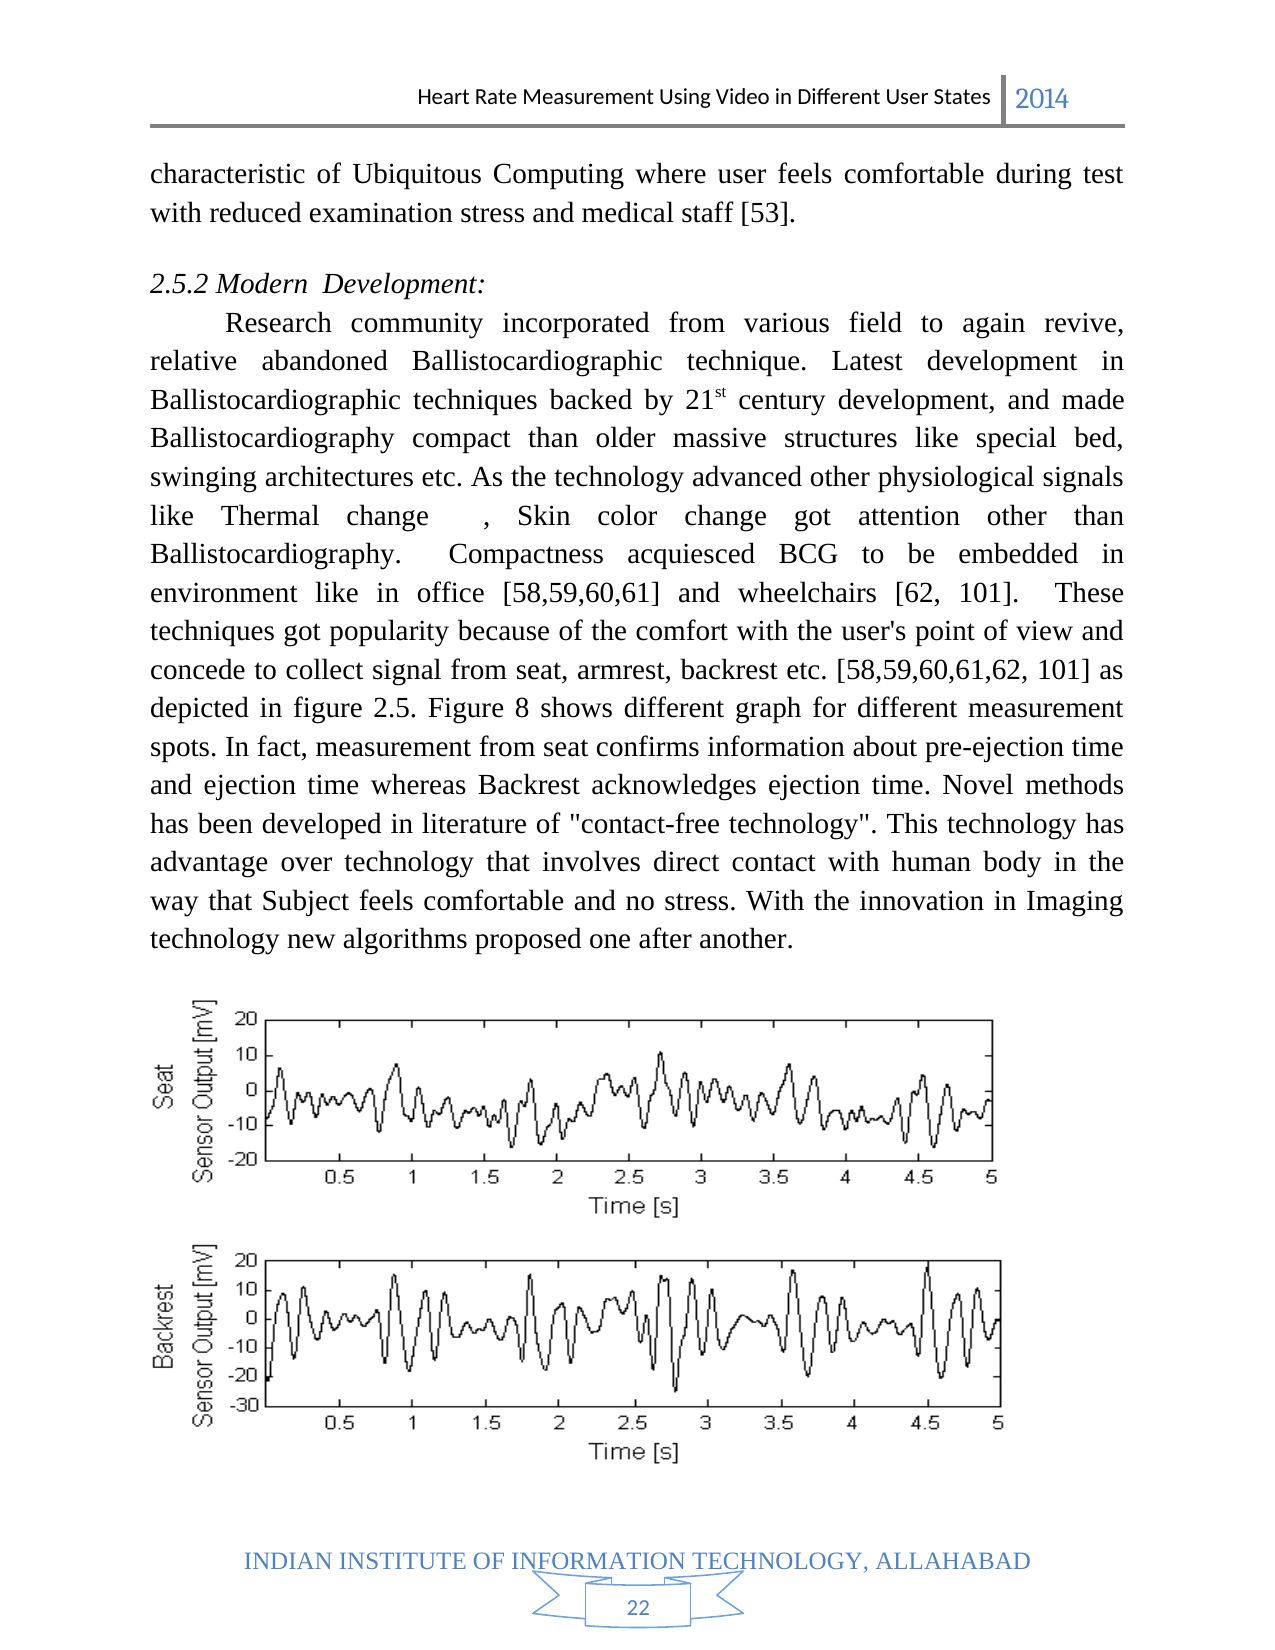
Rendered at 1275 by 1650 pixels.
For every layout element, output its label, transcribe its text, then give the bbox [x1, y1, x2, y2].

text Research community incorporated from various field to again revive, relative abandoned Ballistocardiographic technique. Latest development in Ballistocardiographic techniques backed by 21st century development, and made Ballistocardiography compact than older massive structures like special bed, swinging architectures etc. As the technology advanced other physiological signals like Thermal change , Skin color change got attention other than Ballistocardiography. Compactness acquiesced BCG to be embedded in environment like in office [58,59,60,61] and wheelchairs [62, 101]. These techniques got popularity because of the comfort with the user's point of view and concede to collect signal from seat, armrest, backrest etc. [58,59,60,61,62, 101] as depicted in figure 2.5. Figure 8 shows different graph for different measurement spots. In fact, measurement from seat confirms information about pre-ejection time and ejection time whereas Backrest acknowledges ejection time. Novel methods has been developed in literature of "contact-free technology". This technology has advantage over technology that involves direct contact with human body in the way that Subject feels comfortable and no stress. With the innovation in Imaging technology new algorithms proposed one after another. [150, 305, 1125, 955]
text 2.5.2 Modern Development: [150, 266, 1125, 300]
picture [150, 998, 1005, 1465]
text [150, 156, 1125, 228]
